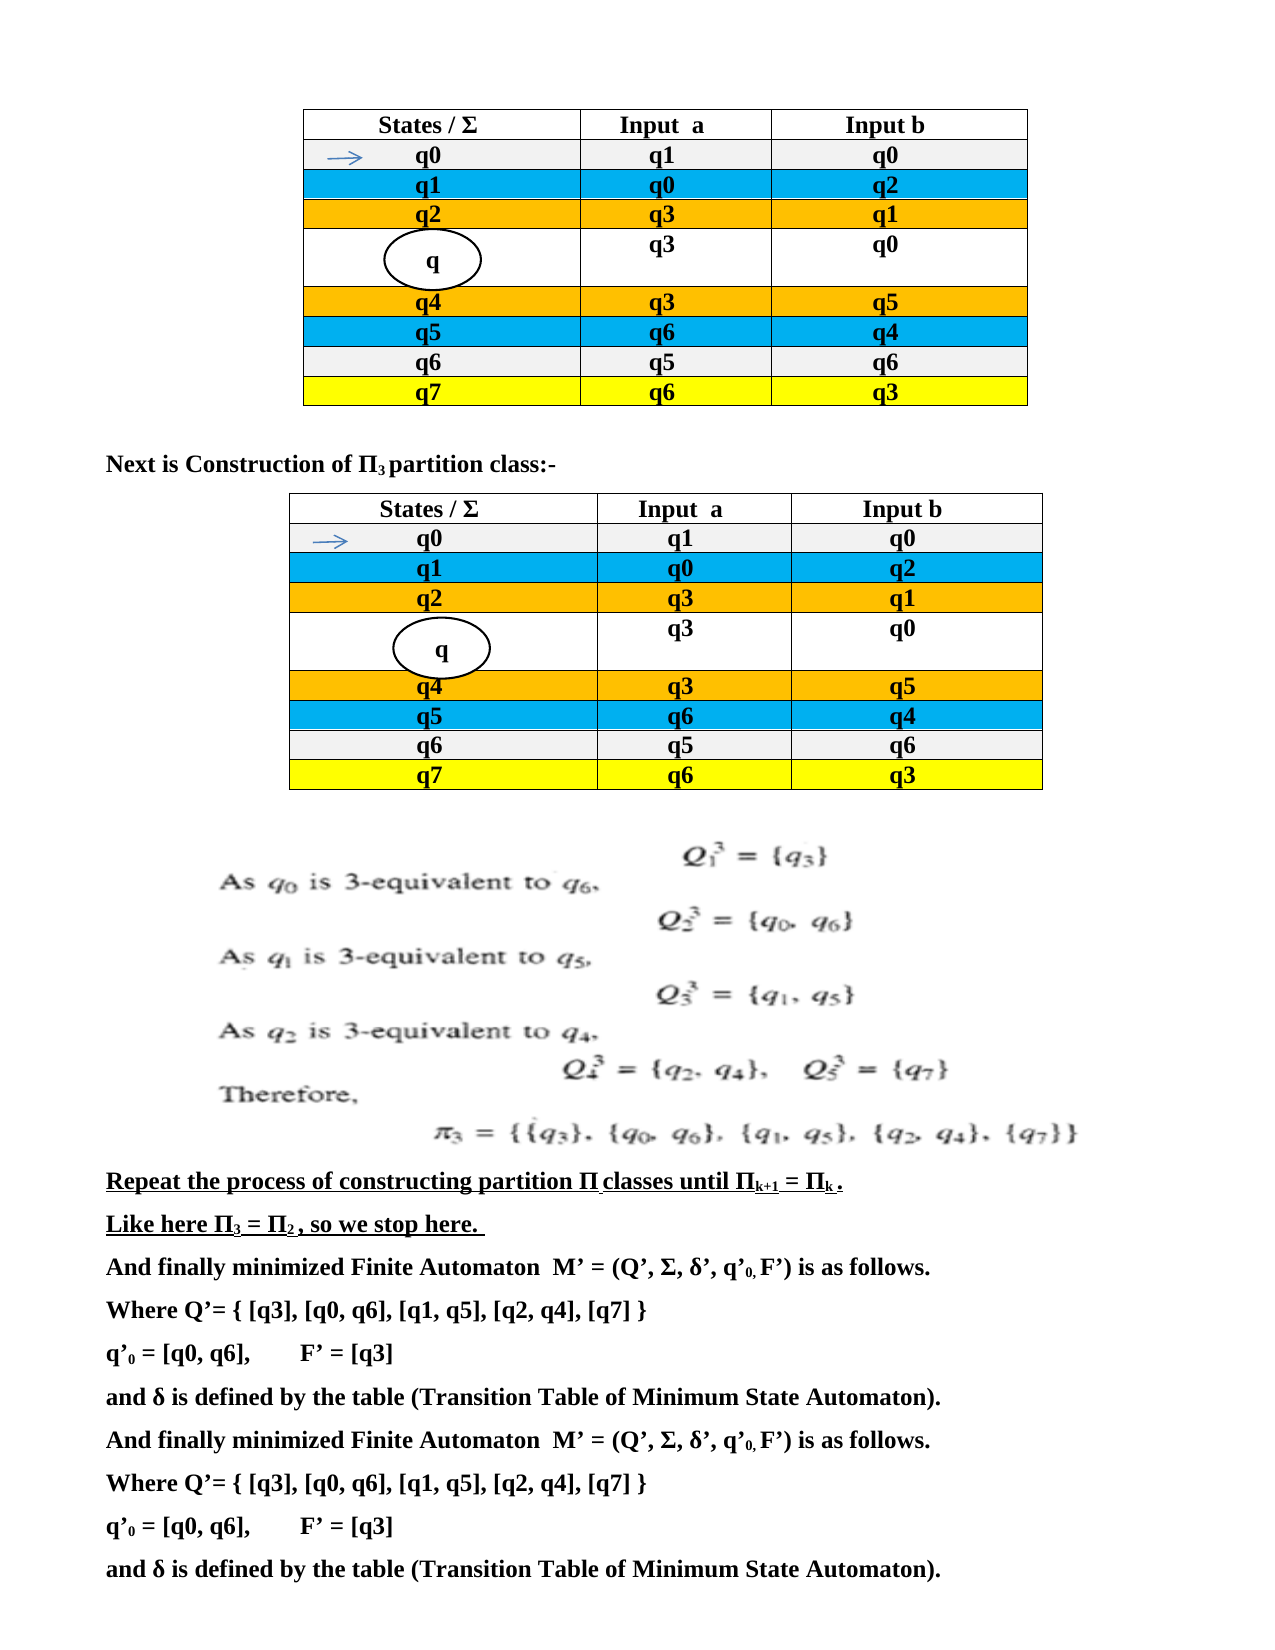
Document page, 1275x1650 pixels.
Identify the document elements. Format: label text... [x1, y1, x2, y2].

table_cell [304, 229, 415, 286]
text Repeat the process of constructing partition Π classes until Πk+1 = Πk . [106, 1166, 1197, 1195]
text Next is Construction of Π3 partition class:- [106, 449, 1197, 478]
table_cell q1 [290, 553, 597, 582]
table_cell q3 [772, 377, 1027, 405]
table_cell q7 [290, 760, 597, 789]
text q’0 = [q0, q6], F’ = [q3] [106, 1338, 1197, 1367]
table_cell q7 [304, 377, 580, 405]
table_cell q0 [792, 524, 1042, 552]
table_cell q3 [581, 200, 771, 228]
table_cell q1 [598, 524, 791, 552]
table_cell q1 [304, 170, 580, 198]
text Where Q’= { [q3], [q0, q6], [q1, q5], [q2, q4], [q7] } [106, 1468, 1197, 1497]
table_cell q6 [290, 731, 597, 759]
text q’0 = [q0, q6], F’ = [q3] [106, 1511, 1197, 1540]
table_cell q4 [772, 317, 1027, 346]
table_header Input a [598, 494, 791, 522]
table_cell [290, 613, 597, 670]
text Where Q’= { [q3], [q0, q6], [q1, q5], [q2, q4], [q7] } [106, 1295, 1197, 1324]
table_cell q6 [598, 701, 791, 729]
text And finally minimized Finite Automaton M’ = (Q’, Ʃ, δ’, q’0, F’) is as follows. [106, 1425, 1197, 1453]
table_cell q0 [772, 229, 1027, 286]
picture [199, 833, 1103, 1152]
table_cell q6 [598, 760, 791, 789]
table_cell q2 [304, 200, 580, 228]
table_cell q4 [290, 671, 597, 700]
table_header States / Ʃ [304, 110, 580, 139]
table_cell q3 [598, 671, 791, 700]
table_cell q3 [581, 287, 771, 316]
table_cell q3 [598, 613, 791, 670]
table_cell q6 [581, 377, 771, 405]
table_cell q2 [792, 553, 1042, 582]
table_cell q5 [304, 317, 580, 346]
table_cell q4 [792, 701, 1042, 729]
table_header Input b [792, 494, 1042, 522]
text Like here Π3 = Π2 , so we stop here. [106, 1209, 1197, 1238]
text and δ is defined by the table (Transition Table of Minimum State Automaton). [106, 1554, 1197, 1583]
table_cell q0 [772, 140, 1027, 169]
table_cell q1 [581, 140, 771, 169]
table_cell q6 [304, 347, 580, 376]
table_cell q6 [581, 317, 771, 346]
table_cell q0 [792, 613, 1042, 670]
table_header States / Ʃ [290, 494, 597, 522]
text and δ is defined by the table (Transition Table of Minimum State Automaton). [106, 1382, 1197, 1410]
table_header Input b [772, 110, 1027, 139]
table_cell q0 [598, 553, 791, 582]
table_cell q1 [772, 200, 1027, 228]
table_cell q0 [581, 170, 771, 198]
table_cell q5 [792, 671, 1042, 700]
table_cell q5 [598, 731, 791, 759]
table_cell q3 [598, 583, 791, 612]
table_cell q5 [772, 287, 1027, 316]
table_cell q4 [304, 287, 580, 316]
table_cell q5 [290, 701, 597, 729]
table_cell q3 [581, 229, 771, 286]
table_cell q6 [792, 731, 1042, 759]
table_cell q3 [792, 760, 1042, 789]
table_cell q0 [304, 140, 580, 169]
table_cell q6 [772, 347, 1027, 376]
table_cell q5 [581, 347, 771, 376]
table_cell q2 [772, 170, 1027, 198]
table_cell [450, 229, 580, 286]
text And finally minimized Finite Automaton M’ = (Q’, Ʃ, δ’, q’0, F’) is as follows. [106, 1252, 1197, 1281]
table_header Input a [581, 110, 771, 139]
table_cell q1 [792, 583, 1042, 612]
table_cell q2 [290, 583, 597, 612]
table_cell q0 [290, 524, 597, 552]
